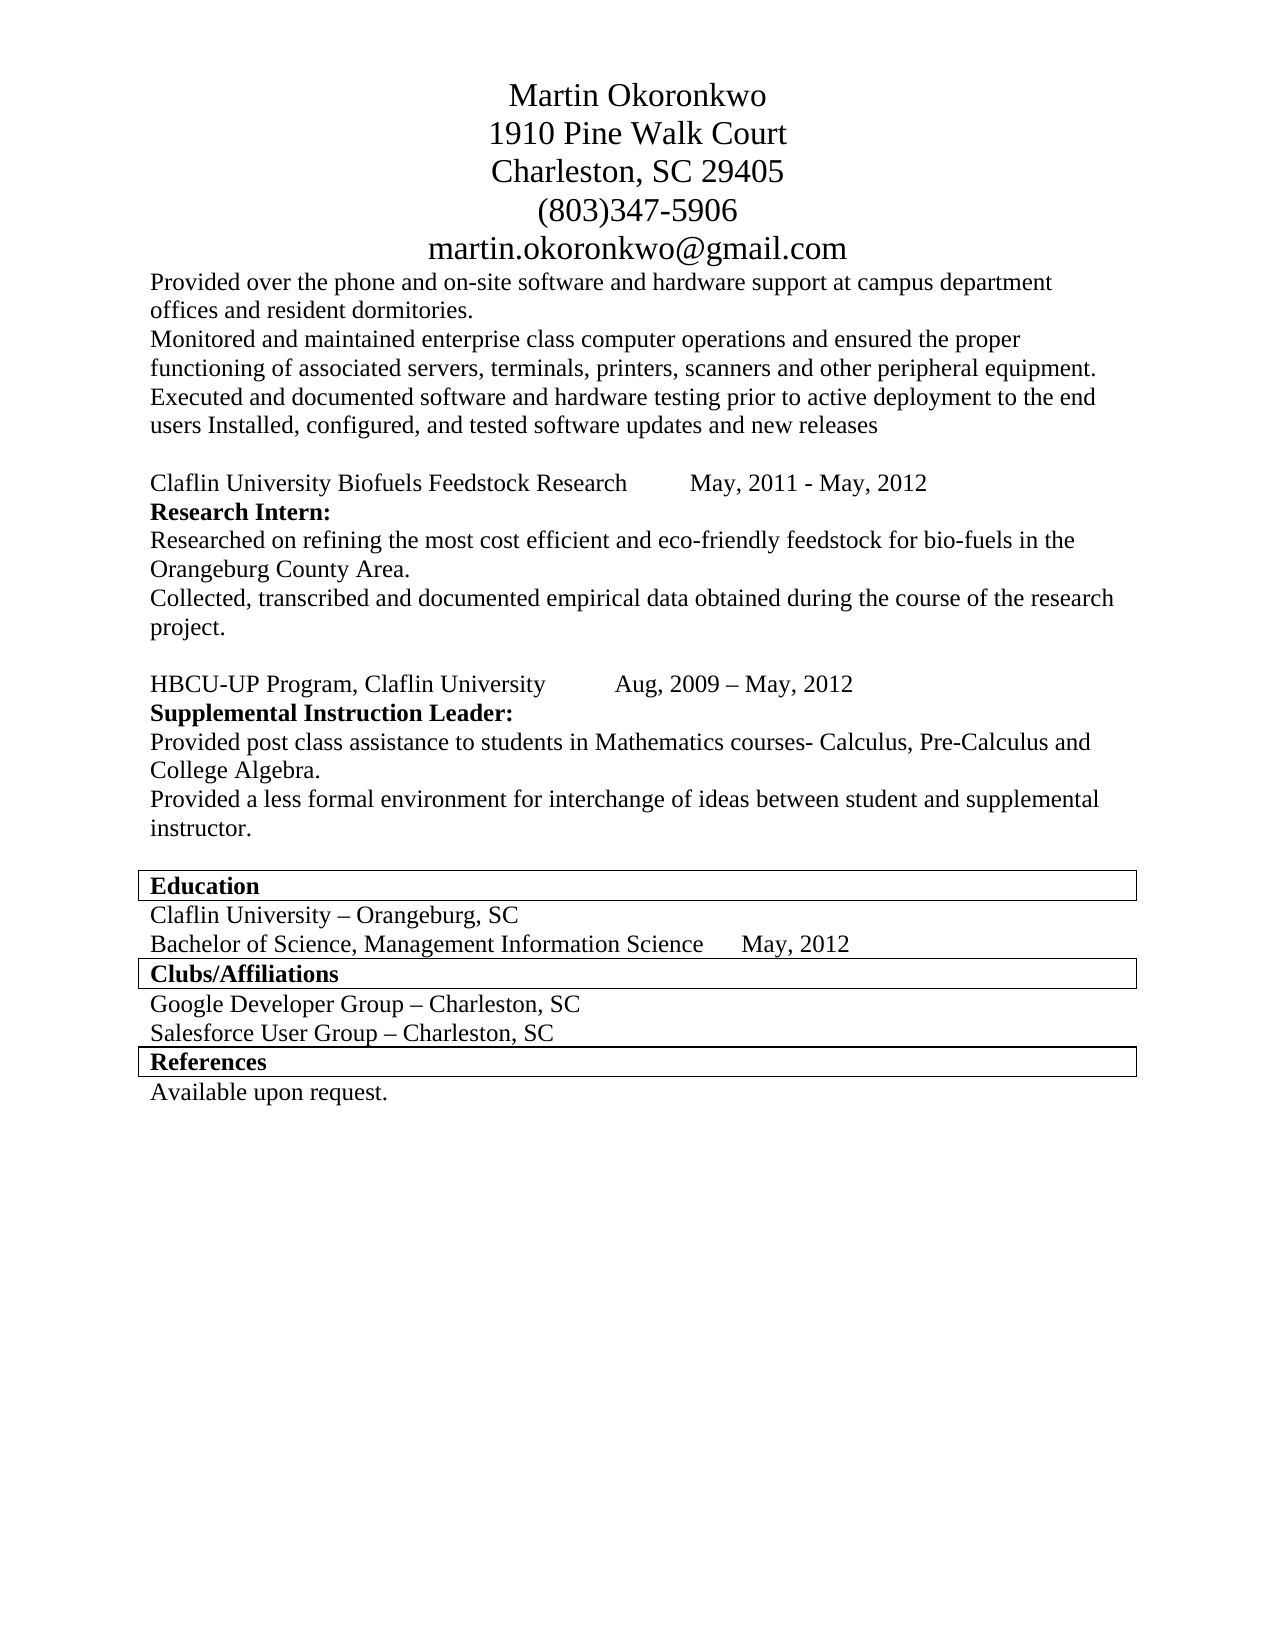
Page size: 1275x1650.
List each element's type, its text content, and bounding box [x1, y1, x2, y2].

text Executed and documented software and hardware testing prior to active deployment to the end users Installed, configured, and tested software updates and new releases [150, 382, 1125, 439]
table_header Clubs/Affiliations [139, 959, 1136, 988]
text Supplemental Instruction Leader: [150, 698, 1125, 727]
text HBCU-UP Program, Claflin University Aug, 2009 – May, 2012 [150, 669, 1125, 698]
text Bachelor of Science, Management Information Science May, 2012 [150, 929, 1125, 958]
text Collected, transcribed and documented empirical data obtained during the course of the research project. [150, 583, 1125, 640]
table_header References [139, 1048, 1136, 1076]
text Claflin University – Orangeburg, SC [150, 901, 1125, 929]
text Research Intern: [150, 497, 1125, 525]
text Researched on refining the most cost efficient and eco-friendly feedstock for bio-fuels in the Orangeburg County Area. [150, 525, 1125, 583]
table_header Education [139, 871, 1136, 899]
text Provided a less formal environment for interchange of ideas between student and supplemental instructor. [150, 784, 1125, 842]
text Salesforce User Group – Charleston, SC [150, 1018, 1125, 1046]
text Provided over the phone and on-site software and hardware support at campus department offices and resident dormitories. [150, 267, 1125, 324]
text Provided post class assistance to students in Mathematics courses- Calculus, Pre-Calculus and College Algebra. [150, 727, 1125, 784]
text Google Developer Group – Charleston, SC [150, 989, 1125, 1018]
text Claflin University Biofuels Feedstock Research May, 2011 - May, 2012 [150, 468, 1125, 497]
text Available upon request. [150, 1077, 1125, 1106]
text Monitored and maintained enterprise class computer operations and ensured the proper functioning of associated servers, terminals, printers, scanners and other peripheral equipment. [150, 324, 1125, 382]
